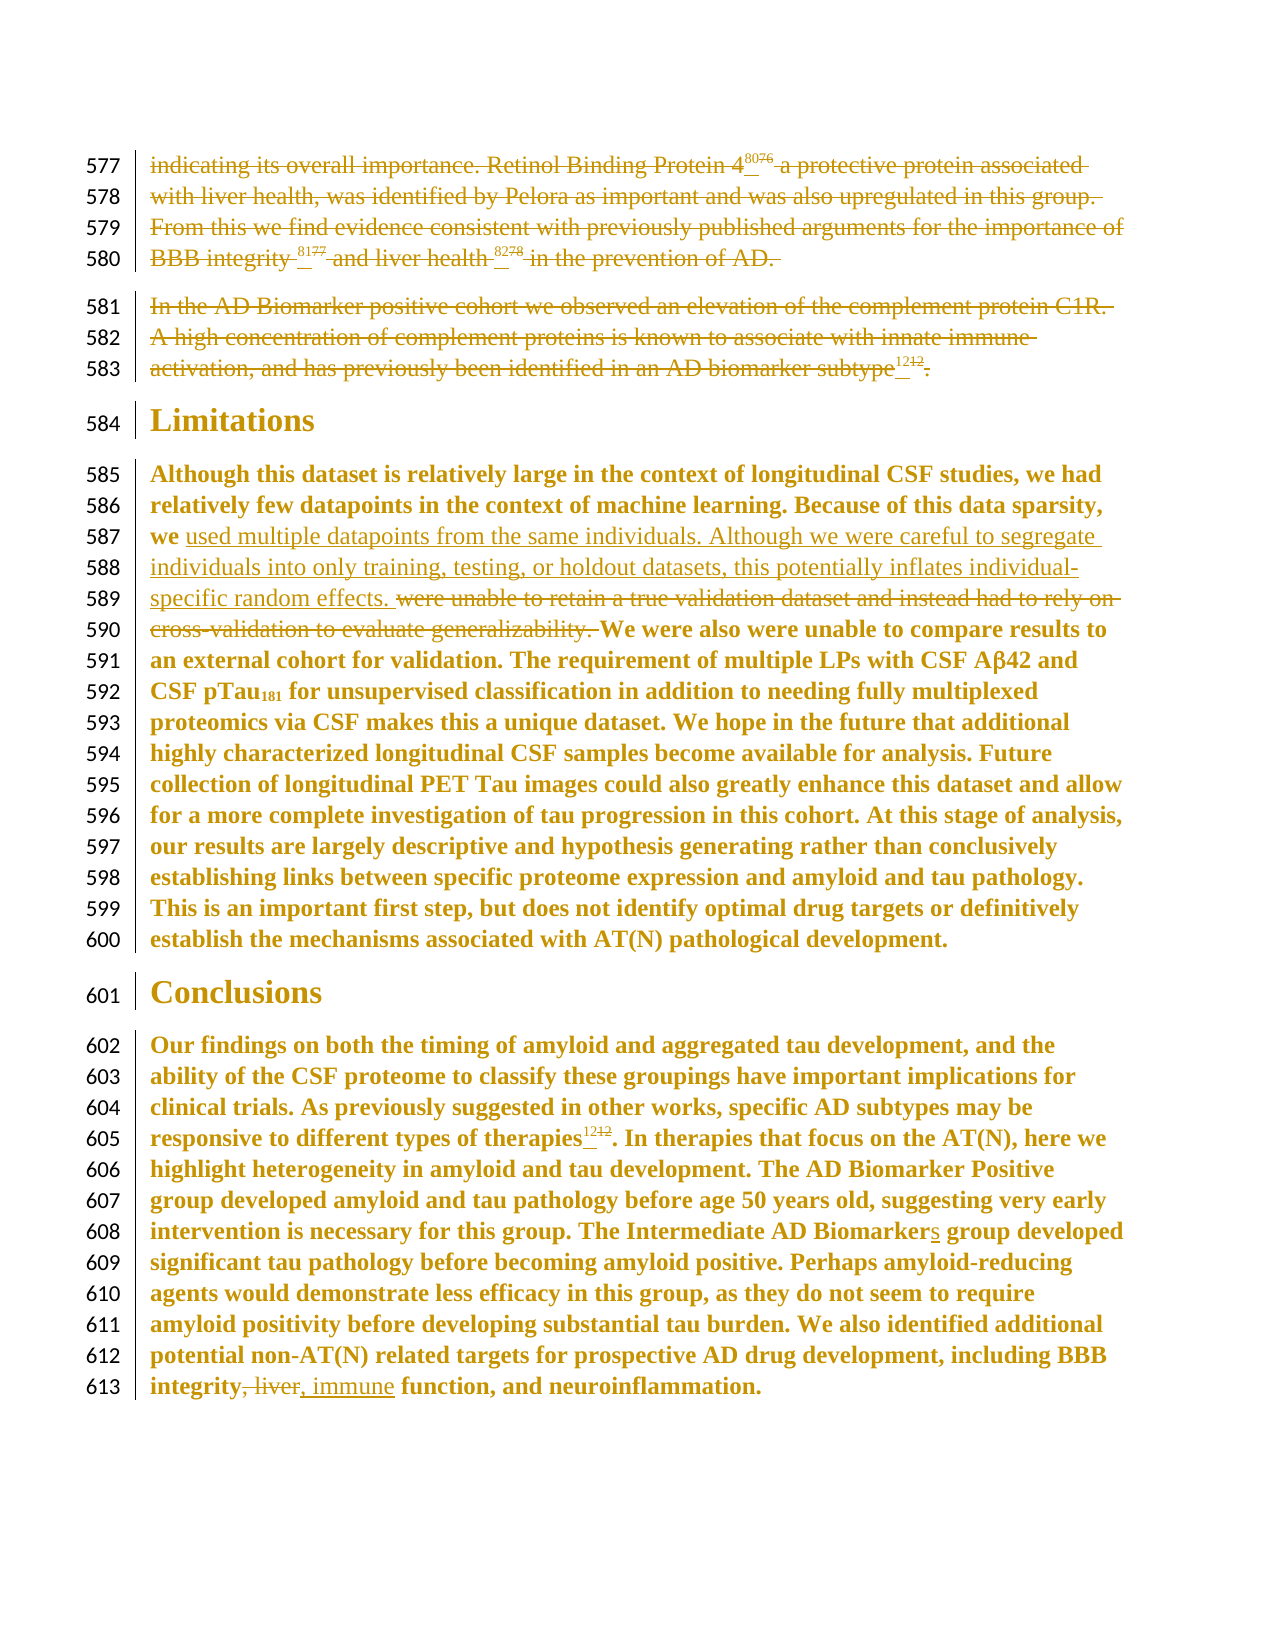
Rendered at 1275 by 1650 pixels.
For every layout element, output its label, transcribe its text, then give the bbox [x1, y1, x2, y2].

text Conclusions [150, 972, 1125, 1010]
text Although this dataset is relatively large in the context of longitudinal CSF studies, we had relatively few datapoints in the context of machine learning. Because of this data sparsity, we We were also were unable to compare results to an external cohort for validation. The requirement of multiple LPs with CSF A42 and CSF pTau181 for unsupervised classification in addition to needing fully multiplexed proteomics via CSF makes this a unique dataset. We hope in the future that additional highly characterized longitudinal CSF samples become available for analysis. Future collection of longitudinal PET Tau images could also greatly enhance this dataset and allow for a more complete investigation of tau progression in this cohort. At this stage of analysis, our results are largely descriptive and hypothesis generating rather than conclusively establishing links between specific proteome expression and amyloid and tau pathology. This is an important first step, but does not identify optimal drug targets or definitively establish the mechanisms associated with AT(N) pathological development. [150, 459, 1125, 953]
text Our findings on both the timing of amyloid and aggregated tau development, and the ability of the CSF proteome to classify these groupings have important implications for clinical trials. As previously suggested in other works, specific AD subtypes may be responsive to different types of therapies. In therapies that focus on the AT(N), here we highlight heterogeneity in amyloid and tau development. The AD Biomarker Positive group developed amyloid and tau pathology before age 50 years old, suggesting very early intervention is necessary for this group. The Intermediate AD Biomarker group developed significant tau pathology before becoming amyloid positive. Perhaps amyloid-reducing agents would demonstrate less efficacy in this group, as they do not seem to require amyloid positivity before developing substantial tau burden. We also identified additional potential non-AT(N) related targets for prospective AD drug development, including BBB integrity function, and neuroinflammation. [150, 1030, 1125, 1400]
text Limitations [150, 401, 1125, 439]
